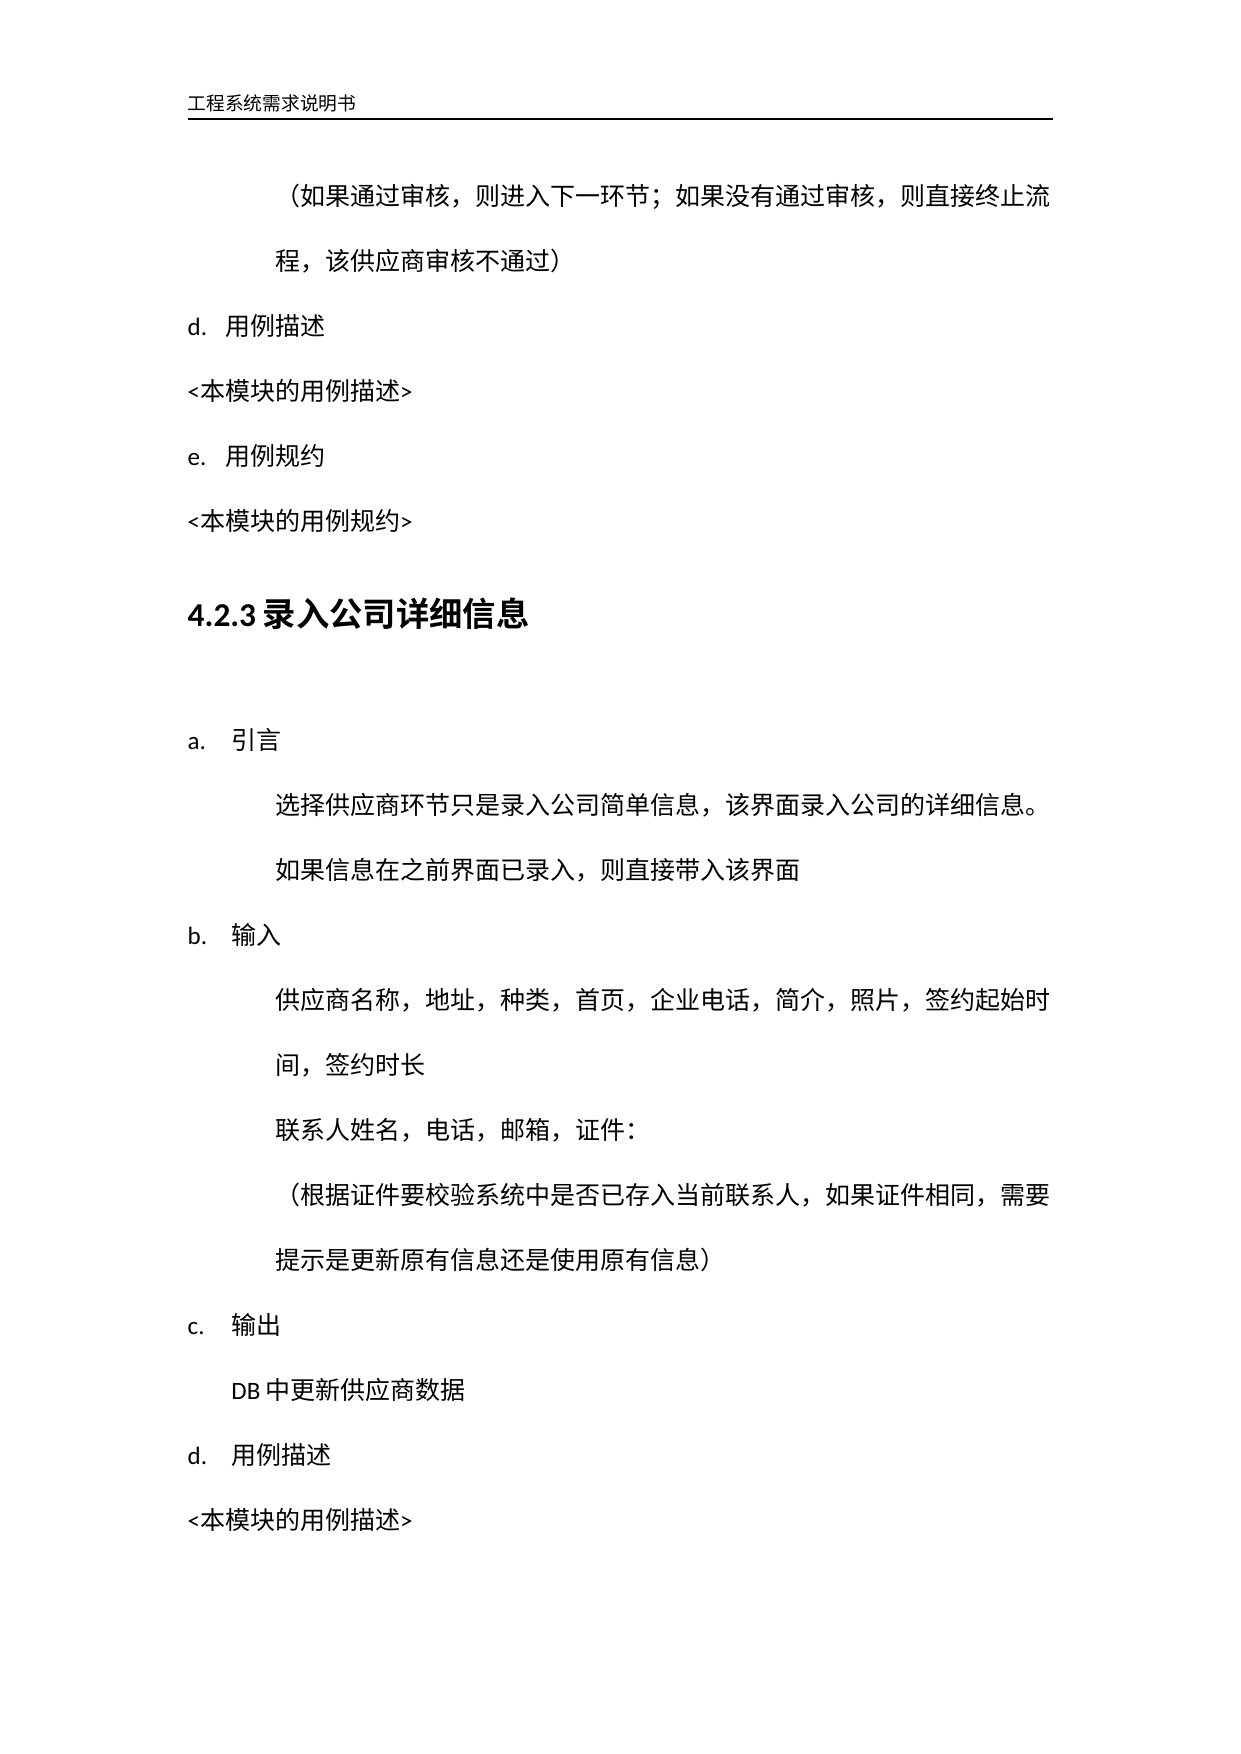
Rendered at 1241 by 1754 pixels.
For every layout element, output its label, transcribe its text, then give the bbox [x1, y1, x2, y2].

list 供应商名称，地址，种类，首页，企业电话，简介，照片，签约起始时间，签约时长 [275, 966, 1053, 1096]
list 联系人姓名，电话，邮箱，证件： [275, 1096, 1053, 1161]
list 用例描述 [187, 1421, 1053, 1486]
list 引言 [187, 706, 1053, 771]
text <本模块的用例规约> [187, 487, 1053, 552]
text （如果通过审核，则进入下一环节；如果没有通过审核，则直接终止流程，该供应商审核不通过） [275, 162, 1053, 292]
list （根据证件要校验系统中是否已存入当前联系人，如果证件相同，需要提示是更新原有信息还是使用原有信息） [275, 1161, 1053, 1291]
list 用例规约 [187, 422, 1053, 487]
list 选择供应商环节只是录入公司简单信息，该界面录入公司的详细信息。如果信息在之前界面已录入，则直接带入该界面 [275, 771, 1053, 901]
subtitle 录入公司详细信息 [187, 579, 1053, 644]
list 输入 [187, 901, 1053, 966]
text <本模块的用例描述> [187, 357, 1053, 422]
list 用例描述 [187, 292, 1053, 357]
list 输出 [187, 1291, 1053, 1356]
text <本模块的用例描述> [187, 1486, 1053, 1551]
list DB中更新供应商数据 [231, 1356, 1053, 1421]
